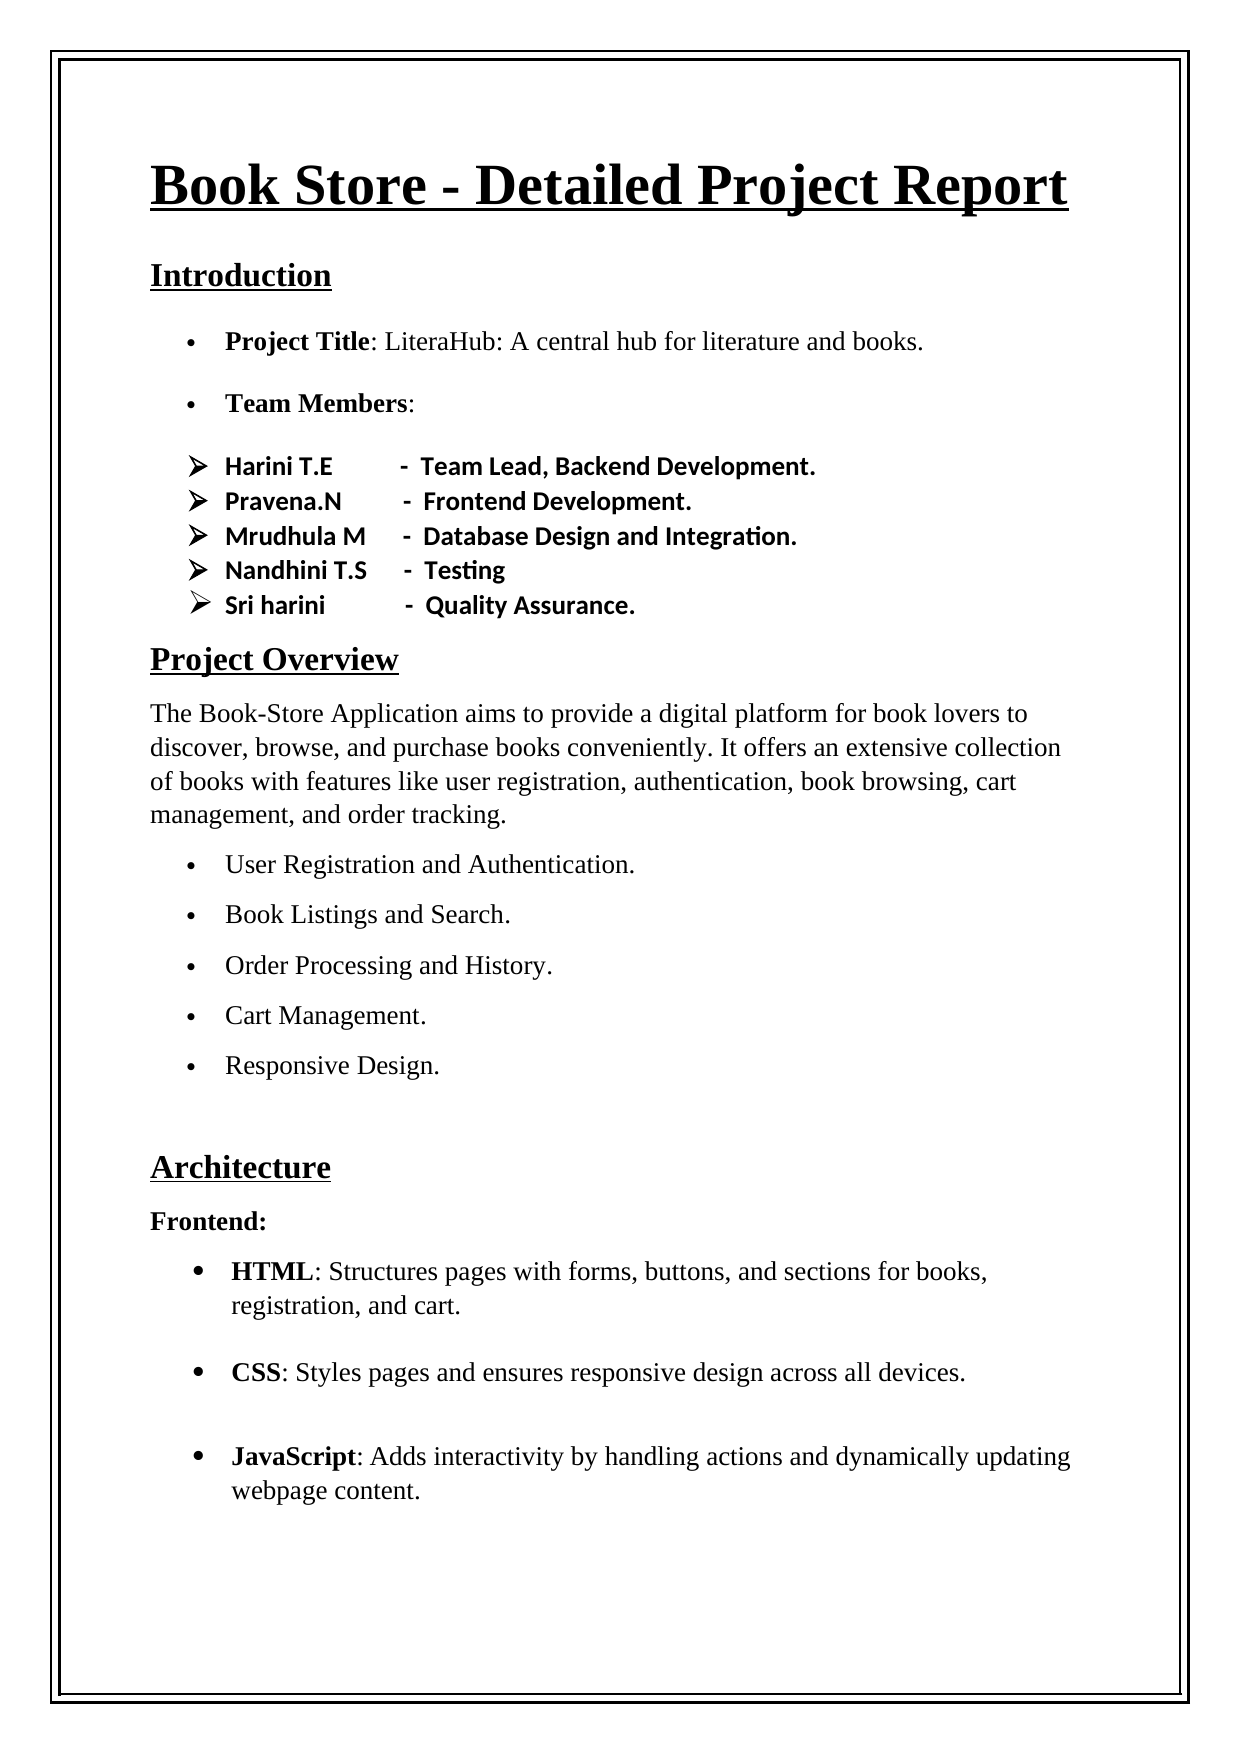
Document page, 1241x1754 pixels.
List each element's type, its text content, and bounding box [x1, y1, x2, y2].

list Responsive Design. [187, 1049, 1090, 1080]
list Team Members: [187, 387, 1090, 418]
text The Book-Store Application aims to provide a digital platform for book lovers to discover, browse, and purchase books conveniently. It offers an extensive collection of books with features like user registration, authentication, book browsing, cart management, and order tracking. [150, 698, 1090, 829]
text Introduction [150, 255, 1090, 294]
list Sri harini - Quality Assurance. [187, 588, 1090, 621]
text Architecture [150, 1147, 1090, 1186]
text Book Store - Detailed Project Report [150, 150, 1090, 217]
list Order Processing and History. [187, 949, 1090, 980]
list User Registration and Authentication. [187, 848, 1090, 879]
list Mrudhula M - Database Design and Integration. [187, 519, 1090, 552]
list Cart Management. [187, 999, 1090, 1030]
list Pravena.N - Frontend Development. [187, 484, 1090, 517]
list Nandhini T.S - Testing [187, 553, 1090, 586]
list Project Title: LiteraHub: A central hub for literature and books. [187, 325, 1090, 356]
list Harini T.E - Team Lead, Backend Development. [187, 449, 1090, 482]
list JavaScript: Adds interactivity by handling actions and dynamically updating webpage content. [194, 1440, 1090, 1505]
list HTML: Structures pages with forms, buttons, and sections for books, registration, and cart. [194, 1256, 1090, 1320]
text Project Overview [150, 639, 1090, 678]
list Book Listings and Search. [187, 899, 1090, 930]
text Frontend: [150, 1205, 1090, 1236]
list CSS: Styles pages and ensures responsive design across all devices. [194, 1356, 1090, 1387]
